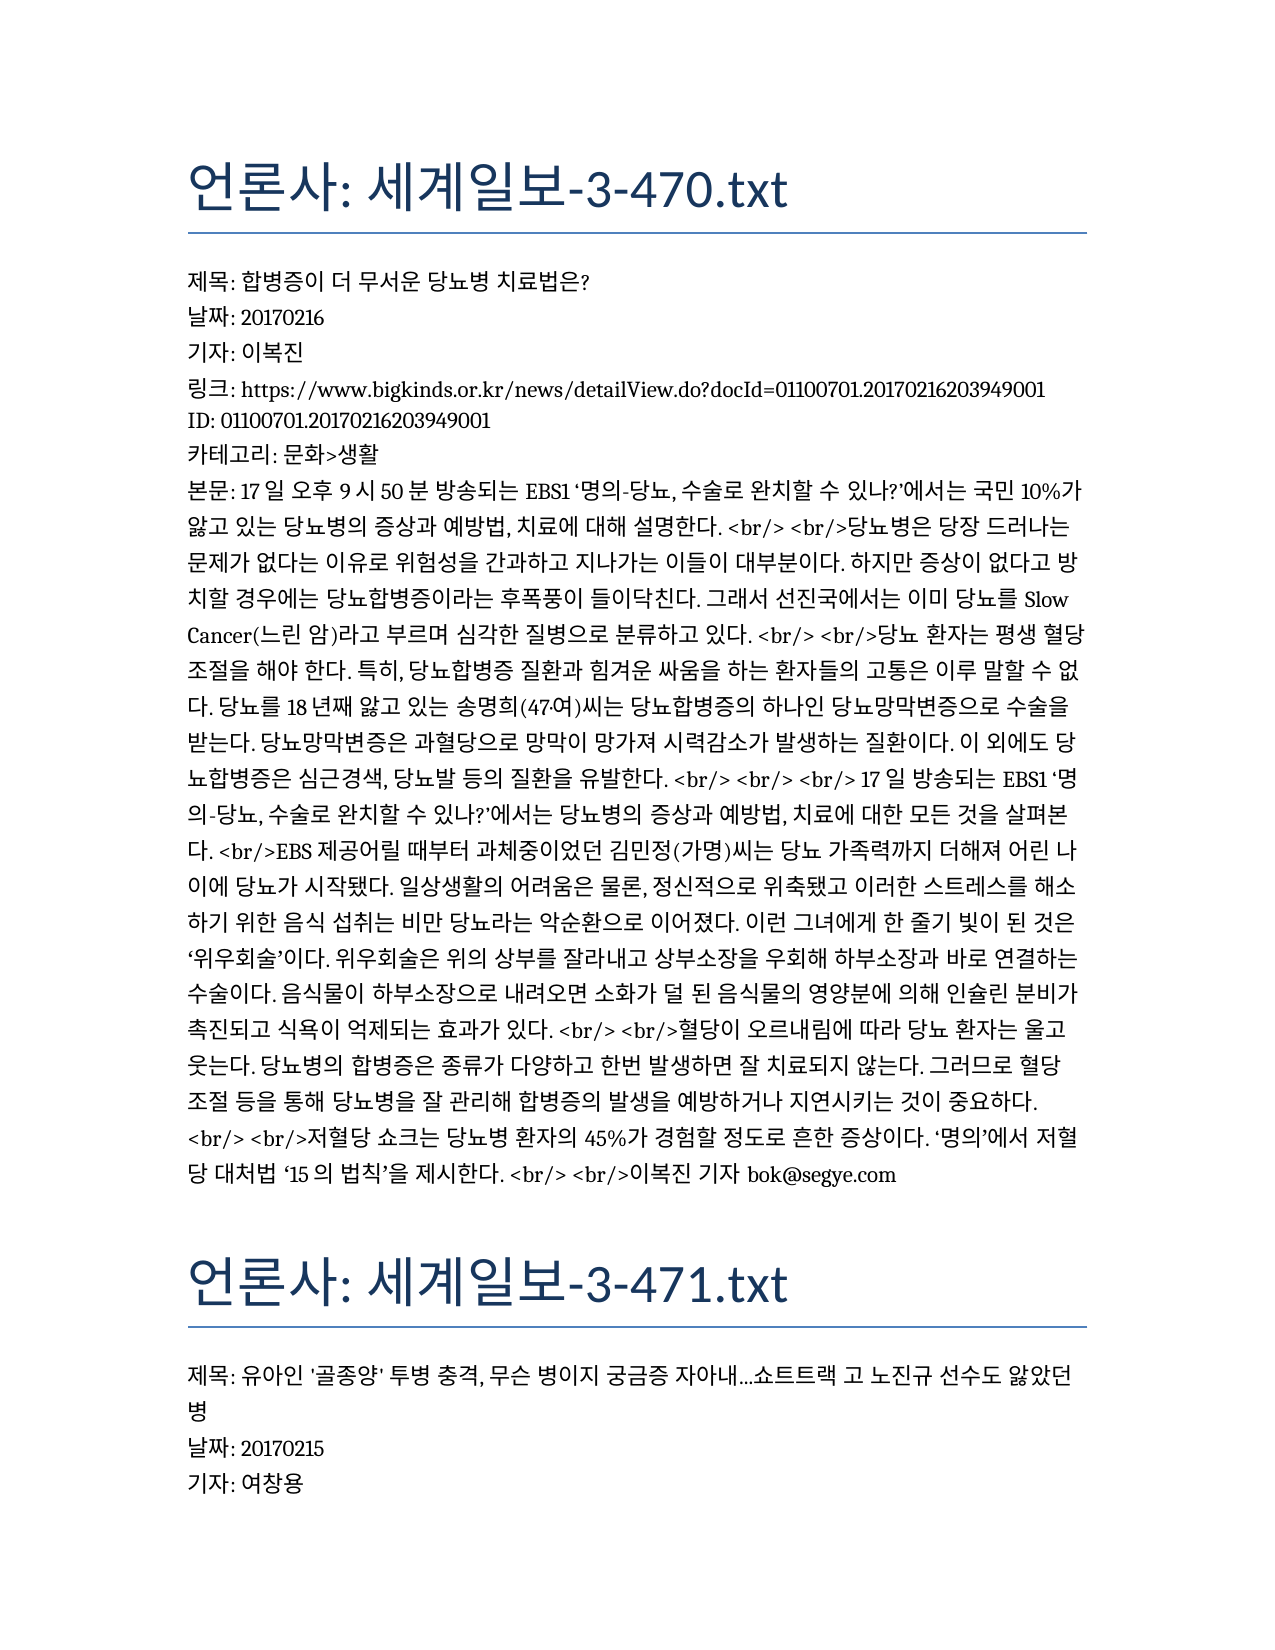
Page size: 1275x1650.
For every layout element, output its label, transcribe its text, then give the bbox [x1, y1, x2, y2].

title 언론사: 세계일보-3-471.txt [187, 1244, 1087, 1328]
title 언론사: 세계일보-3-470.txt [187, 150, 1087, 234]
text 제목: 합병증이 더 무서운 당뇨병 치료법은? 날짜: 20170216 기자: 이복진 링크: https://www.bigkinds.or.kr/news/detailView.do?docId=01100701.20170216203949001 ID: 01100701.20170216203949001 카테고리: 문화>생활 본문: 17일 오후 9시50분 방송되는 EBS1 ‘명의-당뇨, 수술로 완치할 수 있나?’에서는 국민 10%가 앓고 있는 당뇨병의 증상과 예방법, 치료에 대해 설명한다. <br/> <br/>당뇨병은 당장 드러나는 문제가 없다는 이유로 위험성을 간과하고 지나가는 이들이 대부분이다. 하지만 증상이 없다고 방치할 경우에는 당뇨합병증이라는 후폭풍이 들이닥친다. 그래서 선진국에서는 이미 당뇨를 Slow Cancer(느린 암)라고 부르며 심각한 질병으로 분류하고 있다. <br/> <br/>당뇨 환자는 평생 혈당 조절을 해야 한다. 특히, 당뇨합병증 질환과 힘겨운 싸움을 하는 환자들의 고통은 이루 말할 수 없다. 당뇨를 18년째 앓고 있는 송명희(47·여)씨는 당뇨합병증의 하나인 당뇨망막변증으로 수술을 받는다. 당뇨망막변증은 과혈당으로 망막이 망가져 시력감소가 발생하는 질환이다. 이 외에도 당뇨합병증은 심근경색, 당뇨발 등의 질환을 유발한다. <br/> <br/> <br/> 17일 방송되는 EBS1 ‘명의-당뇨, 수술로 완치할 수 있나?’에서는 당뇨병의 증상과 예방법, 치료에 대한 모든 것을 살펴본다. <br/>EBS 제공어릴 때부터 과체중이었던 김민정(가명)씨는 당뇨 가족력까지 더해져 어린 나이에 당뇨가 시작됐다. 일상생활의 어려움은 물론, 정신적으로 위축됐고 이러한 스트레스를 해소하기 위한 음식 섭취는 비만 당뇨라는 악순환으로 이어졌다. 이런 그녀에게 한 줄기 빛이 된 것은 ‘위우회술’이다. 위우회술은 위의 상부를 잘라내고 상부소장을 우회해 하부소장과 바로 연결하는 수술이다. 음식물이 하부소장으로 내려오면 소화가 덜 된 음식물의 영양분에 의해 인슐린 분비가 촉진되고 식욕이 억제되는 효과가 있다. <br/> <br/>혈당이 오르내림에 따라 당뇨 환자는 울고 웃는다. 당뇨병의 합병증은 종류가 다양하고 한번 발생하면 잘 치료되지 않는다. 그러므로 혈당 조절 등을 통해 당뇨병을 잘 관리해 합병증의 발생을 예방하거나 지연시키는 것이 중요하다. <br/> <br/>저혈당 쇼크는 당뇨병 환자의 45%가 경험할 정도로 흔한 증상이다. ‘명의’에서 저혈당 대처법 ‘15의 법칙’을 제시한다. <br/> <br/>이복진 기자 bok@segye.com [187, 265, 1087, 1219]
